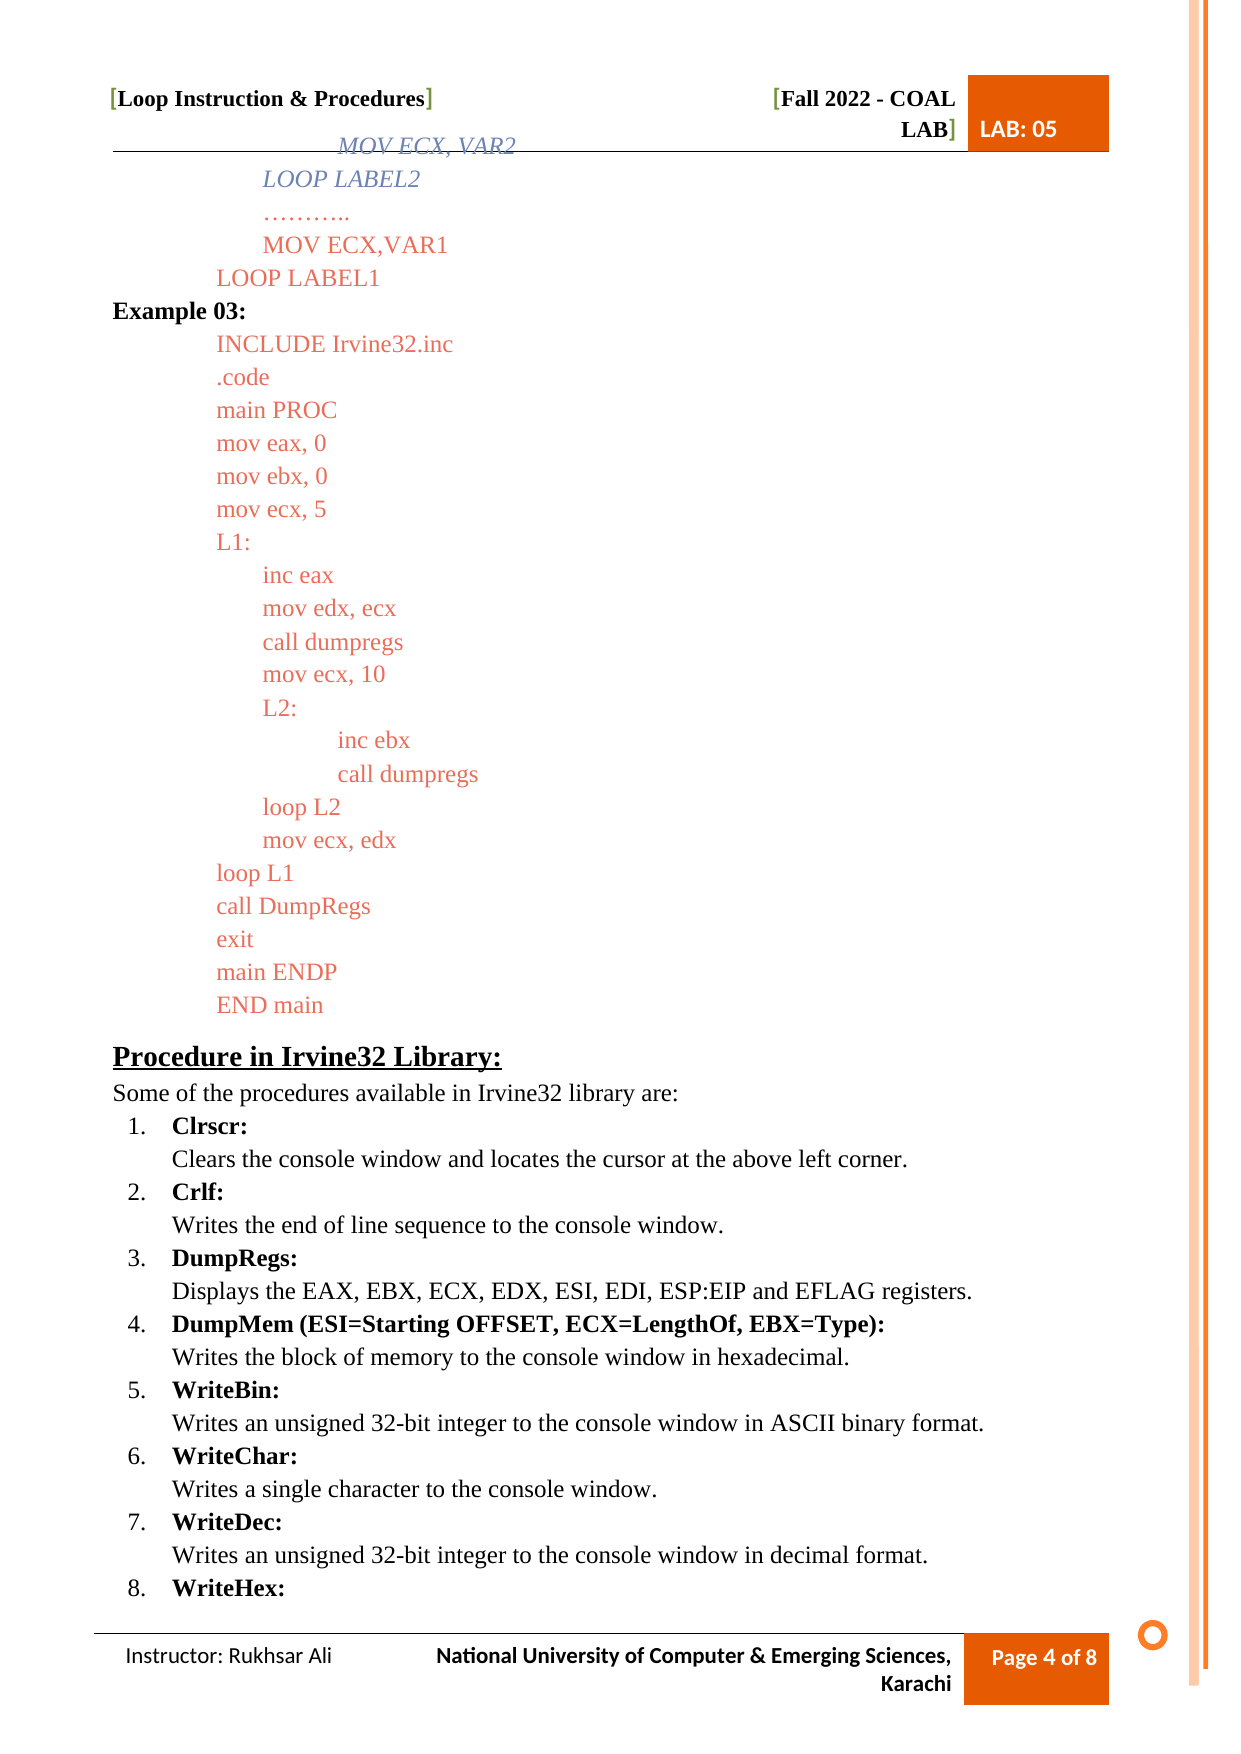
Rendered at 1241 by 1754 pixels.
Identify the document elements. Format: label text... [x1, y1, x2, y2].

list exit [216, 924, 1128, 952]
text Some of the procedures available in Irvine32 library are: [112, 1078, 1128, 1107]
list mov ecx, 10 [216, 659, 1128, 688]
list Writes the end of line sequence to the console window. [172, 1210, 1128, 1239]
list loop L2 [216, 792, 1128, 820]
text Procedure in Irvine32 Library: [112, 1039, 1128, 1073]
list mov edx, ecx [216, 593, 1128, 622]
list call dumpregs [216, 627, 1128, 655]
list Writes an unsigned 32-bit integer to the console window in decimal format. [172, 1540, 1128, 1569]
list inc ebx [216, 726, 1128, 754]
list inc eax [216, 561, 1128, 589]
list Crlf: [127, 1177, 1128, 1206]
list Writes an unsigned 32-bit integer to the console window in ASCII binary format. [172, 1408, 1128, 1437]
list Displays the EAX, EBX, ECX, EDX, ESI, EDI, ESP:EIP and EFLAG registers. [172, 1276, 1128, 1305]
list DumpRegs: [127, 1243, 1128, 1272]
list mov ecx, 5 [216, 494, 1128, 523]
list WriteBin: [127, 1375, 1128, 1404]
list LOOP LABEL1 [216, 263, 1128, 292]
list ……….. [262, 197, 1128, 226]
list mov ebx, 0 [216, 461, 1128, 490]
list Writes a single character to the console window. [172, 1474, 1128, 1503]
list WriteHex: [127, 1573, 1128, 1602]
list mov ecx, edx [216, 825, 1128, 853]
list END main [216, 990, 1128, 1018]
list call DumpRegs [216, 891, 1128, 919]
list DumpMem (ESI=Starting OFFSET, ECX=LengthOf, EBX=Type): [127, 1309, 1128, 1338]
list MOV ECX,VAR1 [262, 230, 1128, 259]
list WriteDec: [127, 1507, 1128, 1536]
list Writes the block of memory to the console window in hexadecimal. [172, 1342, 1128, 1371]
list Clears the console window and locates the cursor at the above left corner. [172, 1144, 1128, 1173]
list MOV ECX, VAR2 [337, 131, 1128, 160]
list L1: [216, 527, 1128, 556]
text Example 03: [112, 296, 1128, 325]
list loop L1 [216, 858, 1128, 886]
list main ENDP [216, 957, 1128, 986]
list Clrscr: [127, 1111, 1128, 1139]
list L2: [216, 693, 1128, 721]
list main PROC [216, 395, 1128, 424]
list WriteChar: [127, 1441, 1128, 1470]
list INCLUDE Irvine32.inc [216, 329, 1128, 358]
list call dumpregs [216, 759, 1128, 787]
list mov eax, 0 [216, 428, 1128, 457]
list LOOP LABEL2 [262, 164, 1128, 193]
list .code [216, 362, 1128, 391]
